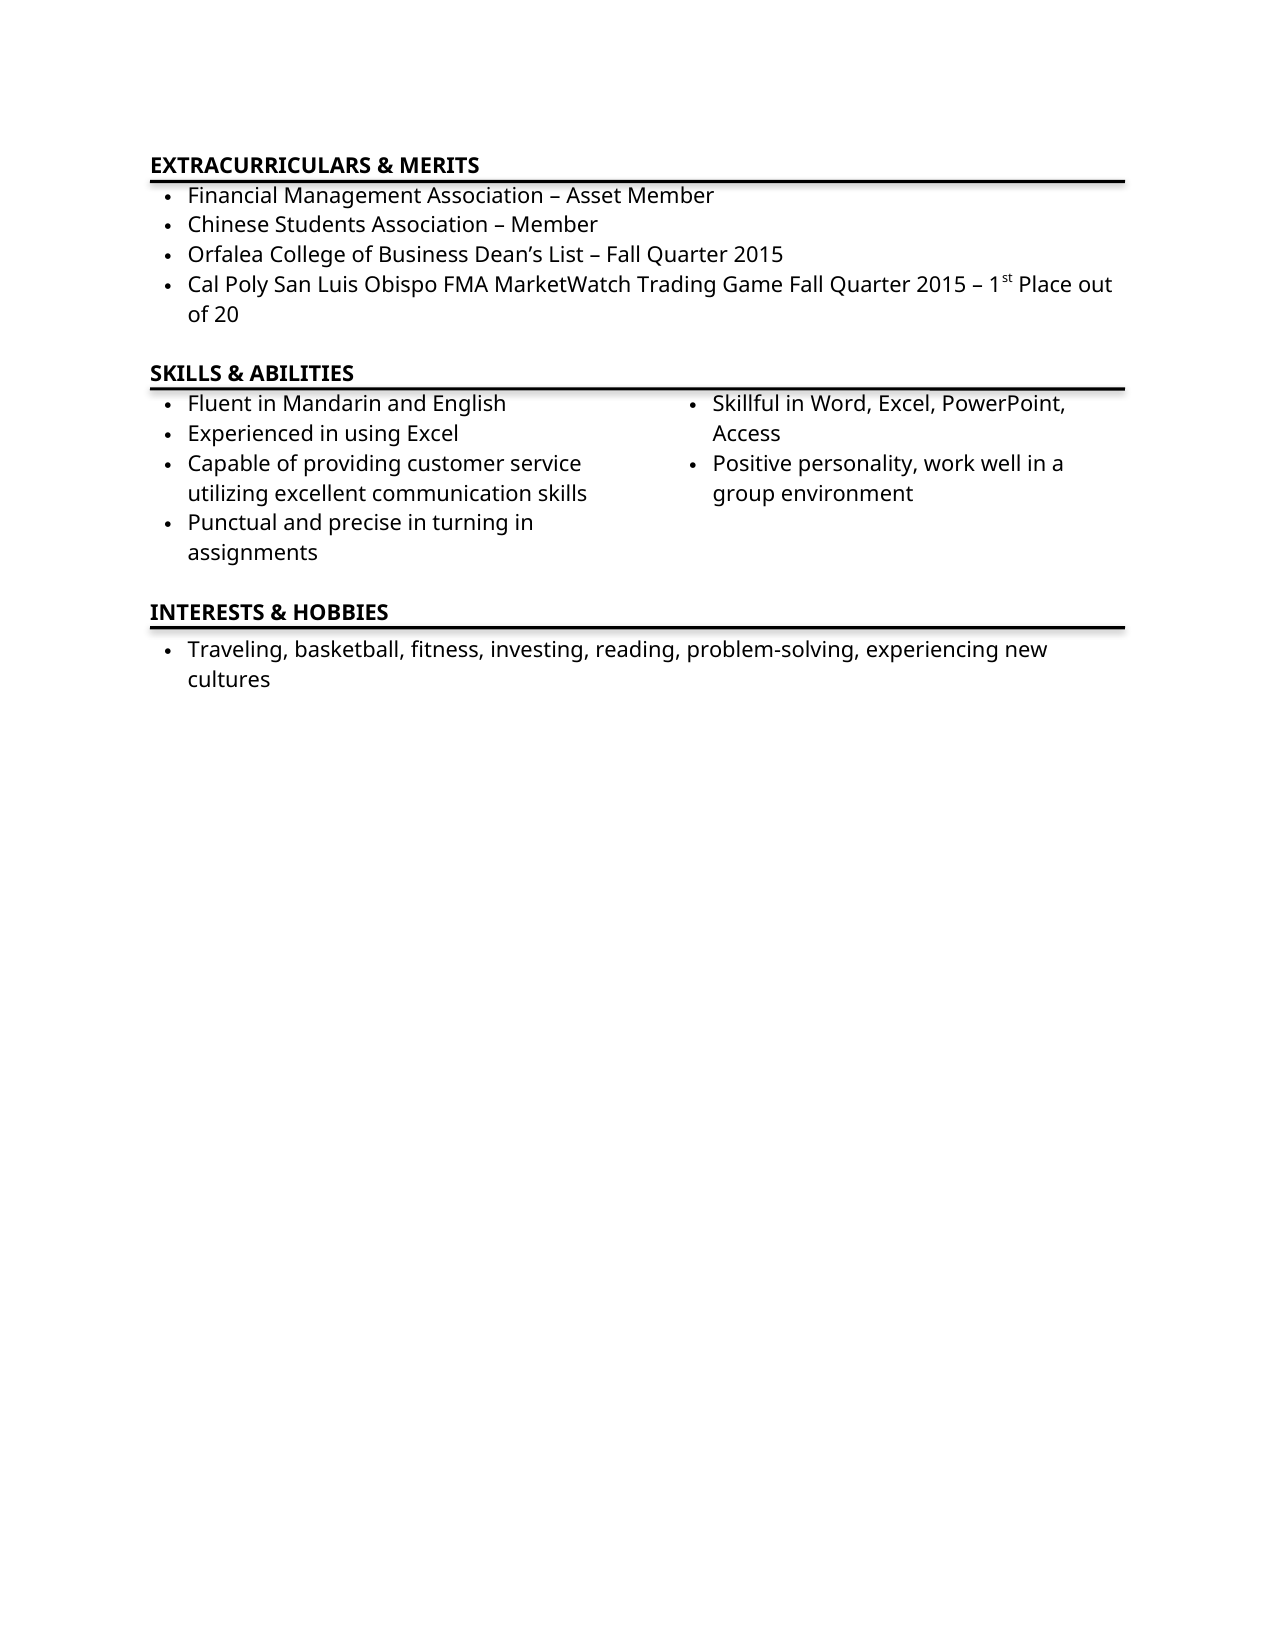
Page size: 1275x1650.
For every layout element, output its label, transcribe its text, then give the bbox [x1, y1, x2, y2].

list Orfalea College of Business Dean’s List – Fall Quarter 2015 [165, 239, 1125, 269]
text EXTRACURRICULARS & MERITS [150, 150, 1125, 179]
list Financial Management Association – Asset Member [165, 190, 1125, 209]
list Fluent in Mandarin and English [165, 399, 600, 418]
list Traveling, basketball, fitness, investing, reading, problem-solving, experiencing new cultures [165, 637, 1125, 693]
list Capable of providing customer service utilizing excellent communication skills [165, 448, 600, 507]
list Cal Poly San Luis Obispo FMA MarketWatch Trading Game Fall Quarter 2015 – 1st Place out of 20 [165, 269, 1125, 328]
list Skillful in Word, Excel, PowerPoint, Access [690, 398, 1125, 448]
list Chinese Students Association – Member [165, 209, 1125, 239]
list Punctual and precise in turning in assignments [165, 507, 600, 567]
list Positive personality, work well in a group environment [690, 448, 1125, 507]
text SKILLS & ABILITIES [150, 358, 1125, 386]
text INTERESTS & HOBBIES [150, 597, 1125, 625]
list Experienced in using Excel [165, 418, 600, 448]
